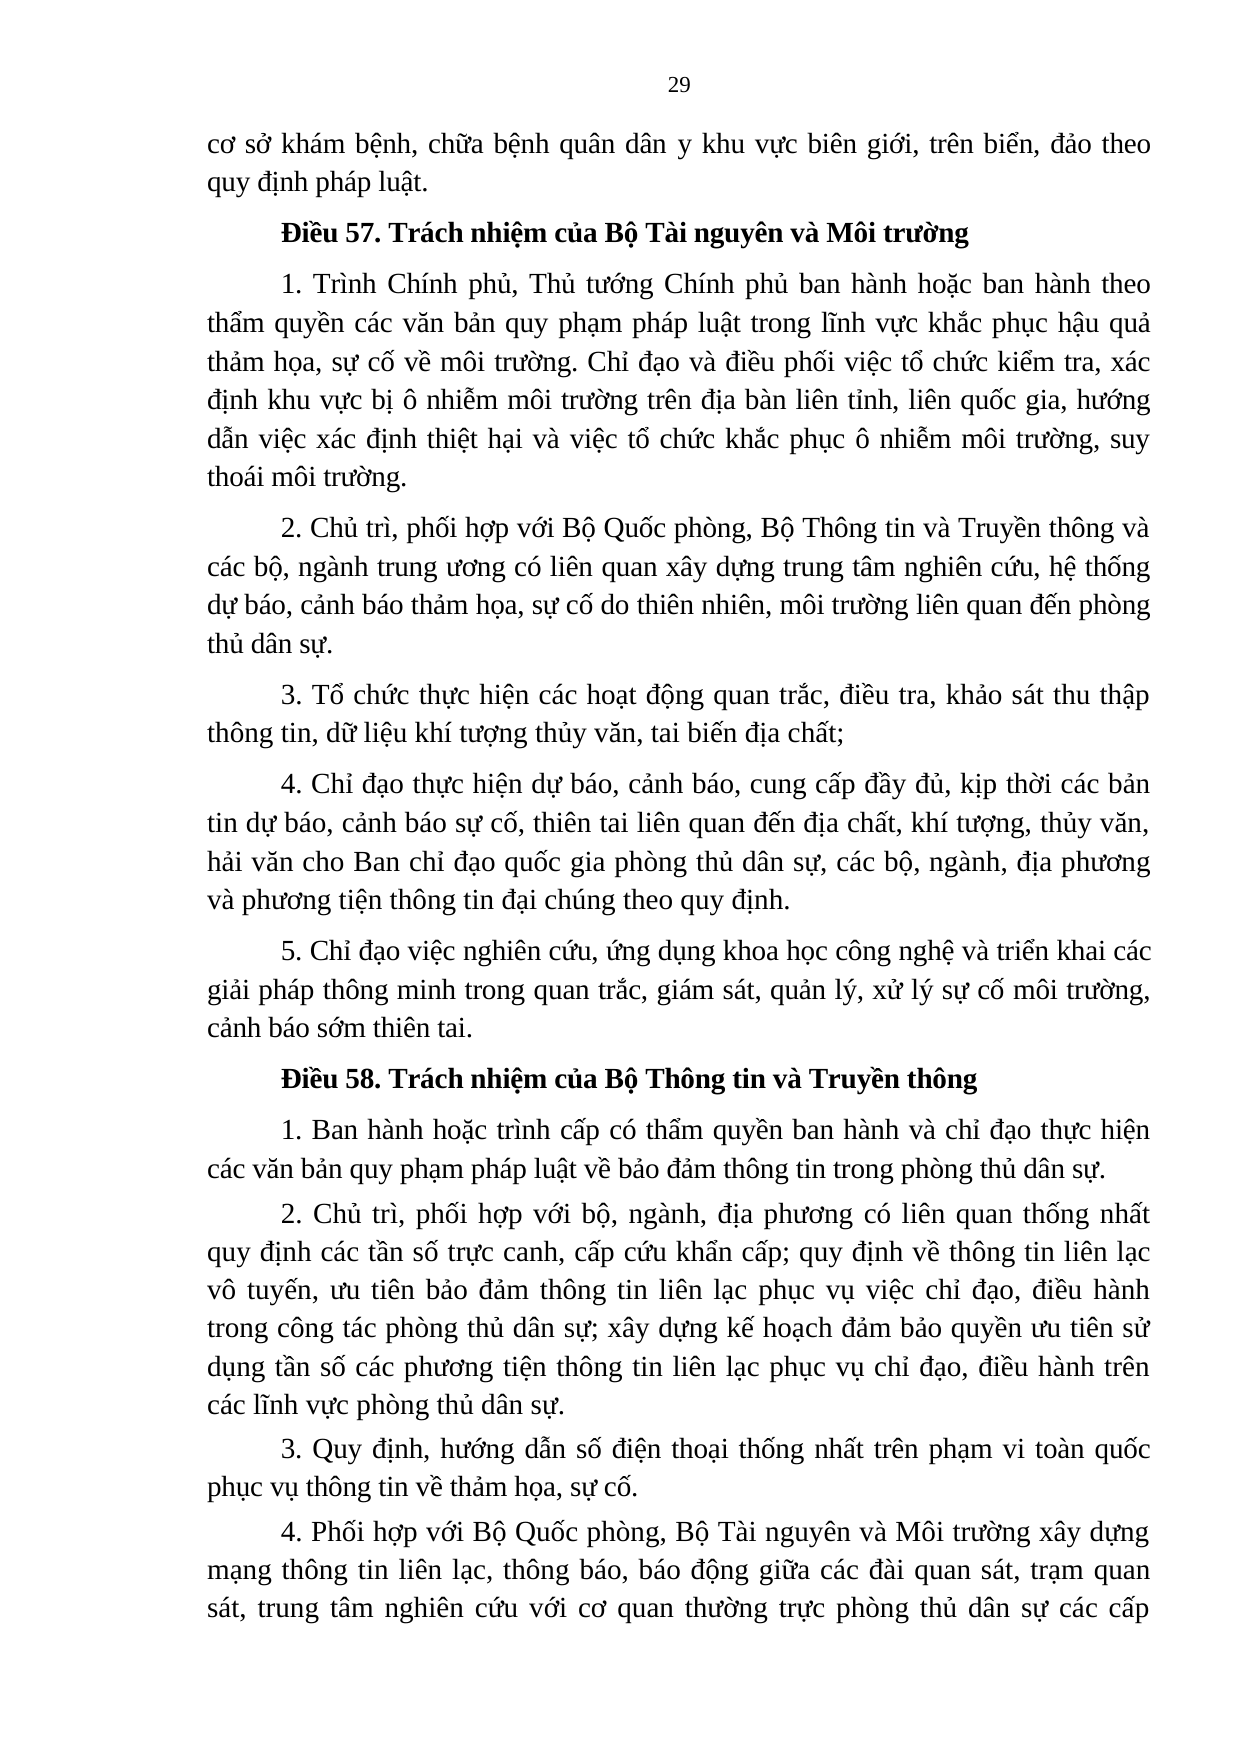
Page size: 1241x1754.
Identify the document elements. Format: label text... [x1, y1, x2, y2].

text 1. Ban hành hoặc trình cấp có thẩm quyền ban hành và chỉ đạo thực hiện các văn bản quy phạm pháp luật về bảo đảm thông tin trong phòng thủ dân sự. [207, 1112, 1152, 1184]
text 3. Tổ chức thực hiện các hoạt động quan trắc, điều tra, khảo sát thu thập thông tin, dữ liệu khí tượng thủy văn, tai biến địa chất; [207, 677, 1152, 749]
text 4. Chỉ đạo thực hiện dự báo, cảnh báo, cung cấp đầy đủ, kịp thời các bản tin dự báo, cảnh báo sự cố, thiên tai liên quan đến địa chất, khí tượng, thủy văn, hải văn cho Ban chỉ đạo quốc gia phòng thủ dân sự, các bộ, ngành, địa phương và phương tiện thông tin đại chúng theo quy định. [207, 767, 1152, 916]
text Điều 58. Trách nhiệm của Bộ Thông tin và Truyền thông [281, 1061, 1152, 1095]
text 2. Chủ trì, phối hợp với Bộ Quốc phòng, Bộ Thông tin và Truyền thông và các bộ, ngành trung ương có liên quan xây dựng trung tâm nghiên cứu, hệ thống dự báo, cảnh báo thảm họa, sự cố do thiên nhiên, môi trường liên quan đến phòng thủ dân sự. [207, 510, 1152, 659]
text 3. Quy định, hướng dẫn số điện thoại thống nhất trên phạm vi toàn quốc phục vụ thông tin về thảm họa, sự cố. [207, 1431, 1152, 1503]
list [207, 126, 1152, 198]
text 1. Trình Chính phủ, Thủ tướng Chính phủ ban hành hoặc ban hành theo thẩm quyền các văn bản quy phạm pháp luật trong lĩnh vực khắc phục hậu quả thảm họa, sự cố về môi trường. Chỉ đạo và điều phối việc tổ chức kiểm tra, xác định khu vực bị ô nhiễm môi trường trên địa bàn liên tỉnh, liên quốc gia, hướng dẫn việc xác định thiệt hại và việc tổ chức khắc phục ô nhiễm môi trường, suy thoái môi trường. [207, 267, 1152, 493]
text 5. Chỉ đạo việc nghiên cứu, ứng dụng khoa học công nghệ và triển khai các giải pháp thông minh trong quan trắc, giám sát, quản lý, xử lý sự cố môi trường, cảnh báo sớm thiên tai. [207, 933, 1152, 1044]
text 2. Chủ trì, phối hợp với bộ, ngành, địa phương có liên quan thống nhất quy định các tần số trực canh, cấp cứu khẩn cấp; quy định về thông tin liên lạc vô tuyến, ưu tiên bảo đảm thông tin liên lạc phục vụ việc chỉ đạo, điều hành trong công tác phòng thủ dân sự; xây dựng kế hoạch đảm bảo quyền ưu tiên sử dụng tần số các phương tiện thông tin liên lạc phục vụ chỉ đạo, điều hành trên các lĩnh vực phòng thủ dân sự. [207, 1196, 1152, 1420]
text Điều 57. Trách nhiệm của Bộ Tài nguyên và Môi trường [281, 216, 1152, 249]
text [207, 1514, 1152, 1624]
